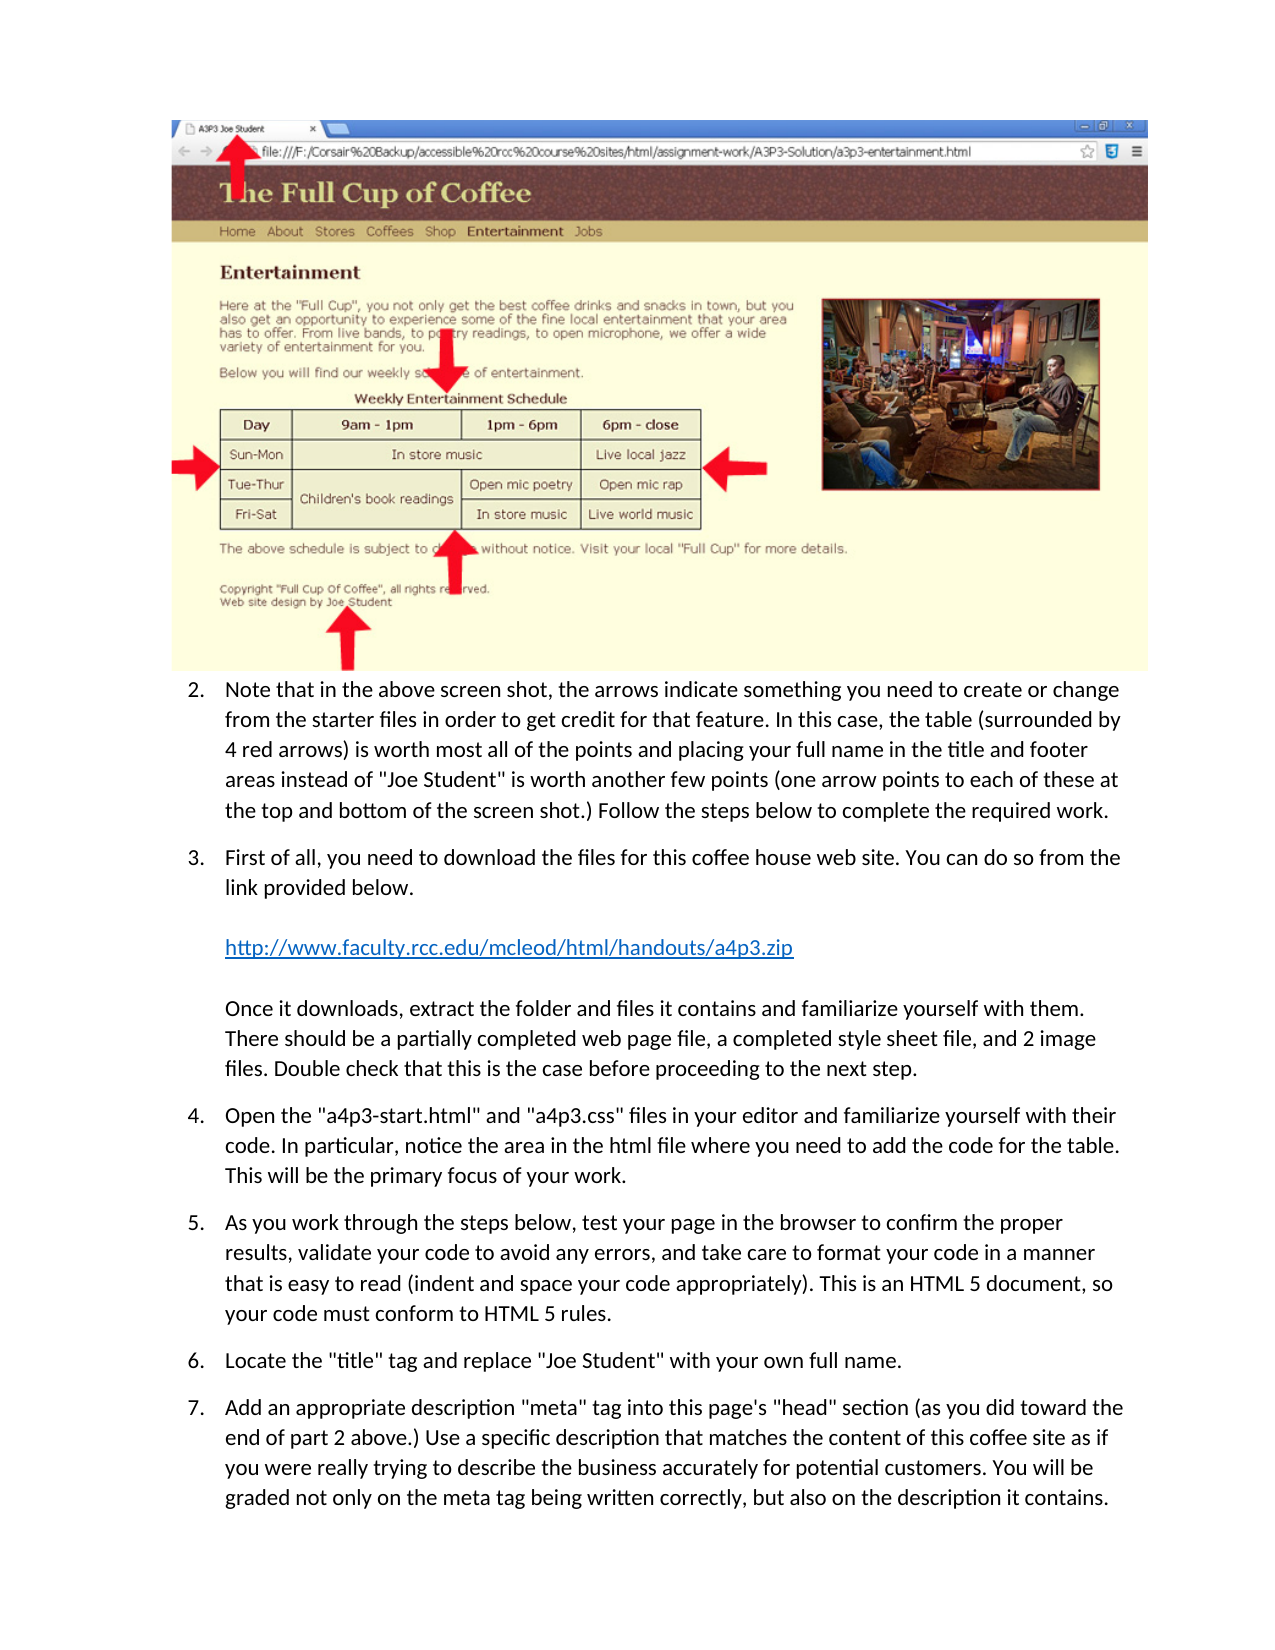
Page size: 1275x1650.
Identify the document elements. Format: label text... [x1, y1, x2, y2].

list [187, 1393, 1125, 1511]
list Note that in the above screen shot, the arrows indicate something you need to create or change from the starter files in order to get credit for that feature. In this case, the table (surrounded by 4 red arrows) is worth most all of the points and placing your full name in the title and footer areas instead of "Joe Student" is worth another few points (one arrow points to each of these at the top and bottom of the screen shot.) Follow the steps below to complete the required work. [187, 671, 1125, 824]
list As you work through the steps below, test your page in the browser to confirm the proper results, validate your code to avoid any errors, and take care to format your code in a manner that is easy to read (indent and space your code appropriately). This is an HTML 5 document, so your code must conform to HTML 5 rules. [187, 1208, 1125, 1327]
list Locate the "title" tag and replace "Joe Student" with your own full name. [187, 1346, 1125, 1374]
list Open the "a4p3-start.html" and "a4p3.css" files in your editor and familiarize yourself with their code. In particular, notice the area in the html file where you need to add the code for the table. This will be the primary focus of your work. [187, 1101, 1125, 1189]
picture [171, 120, 1148, 671]
list First of all, you need to download the files for this coffee house web site. You can do so from the link provided below. http://www.faculty.rcc.edu/mcleod/html/handouts/a4p3.zip Once it downloads, extract the folder and files it contains and familiarize yourself with them. There should be a partially completed web page file, a completed style sheet file, and 2 image files. Double check that this is the case before proceeding to the next step. [187, 843, 1125, 1082]
